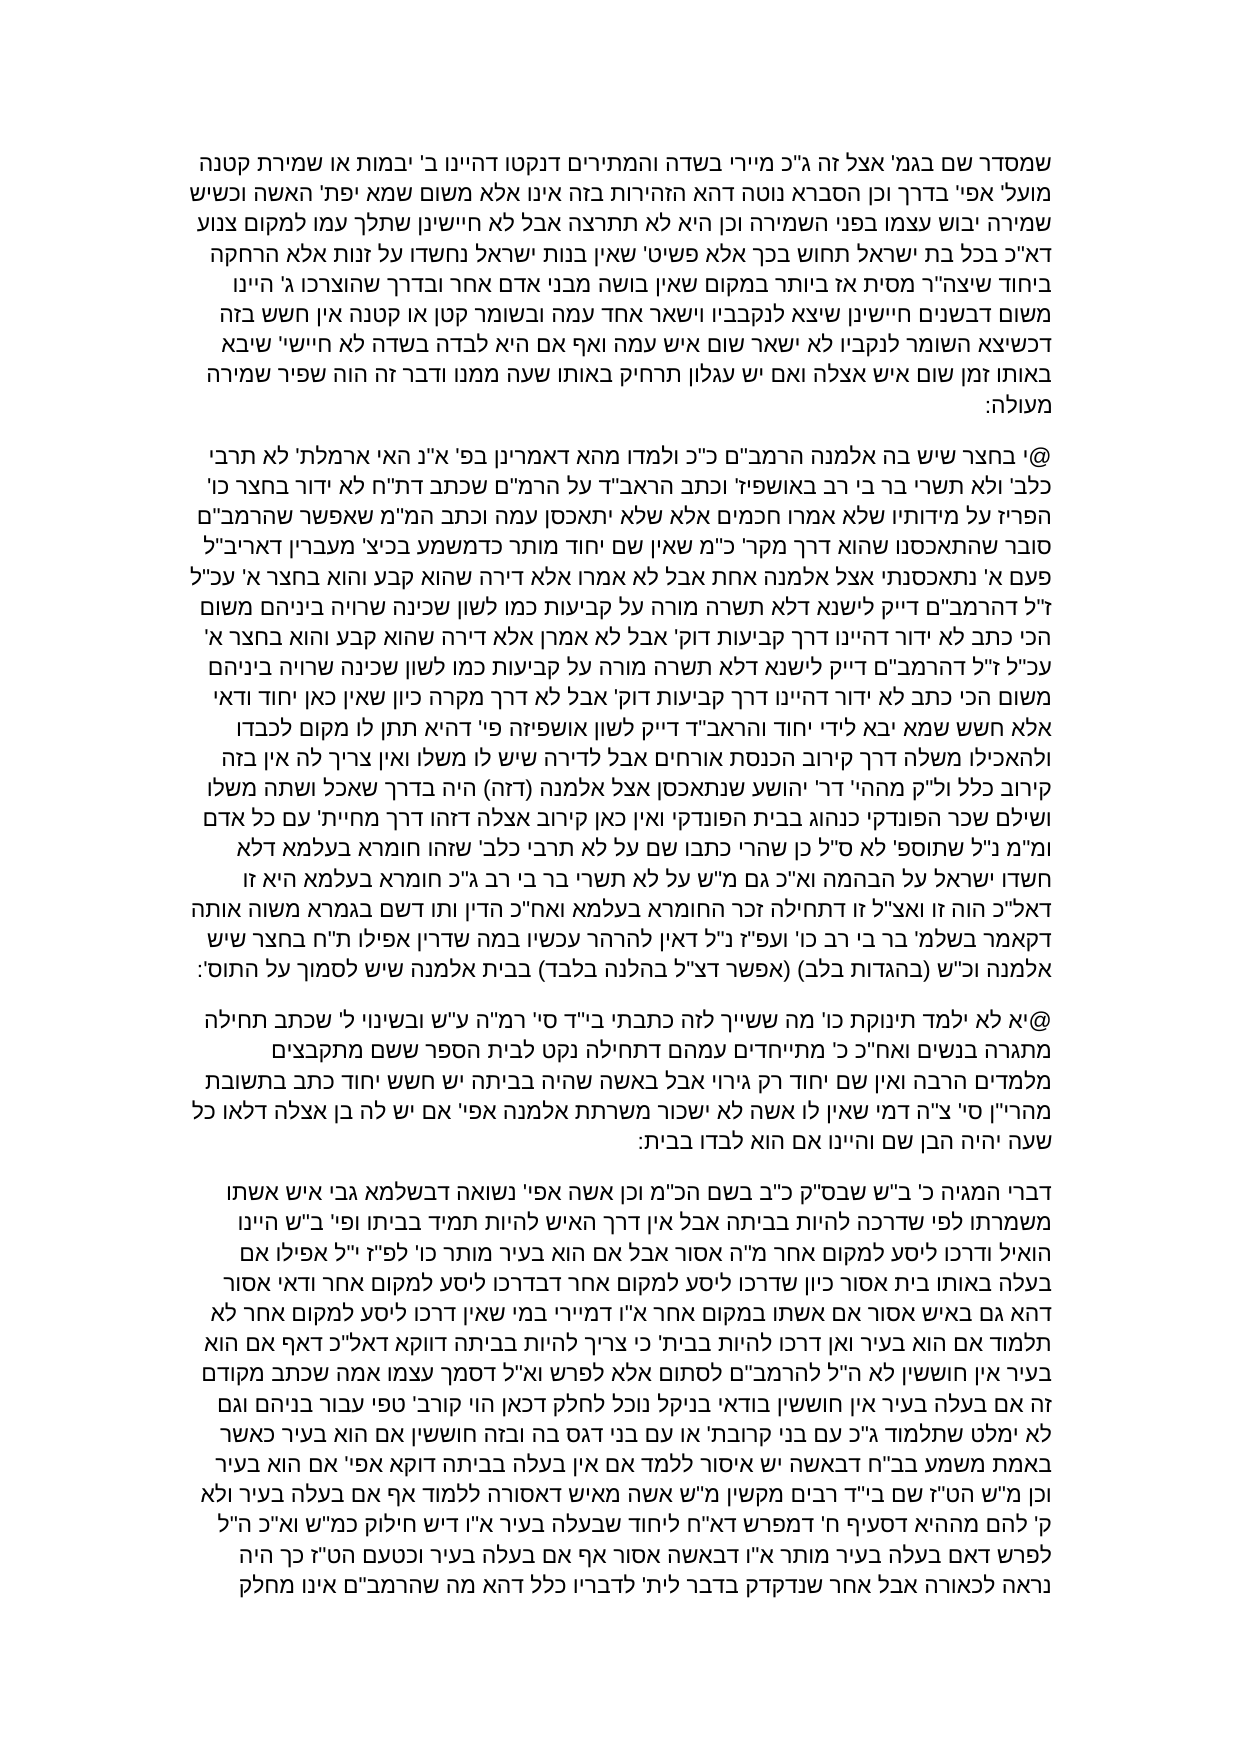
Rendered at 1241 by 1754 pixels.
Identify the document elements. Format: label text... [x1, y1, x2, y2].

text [187, 150, 1053, 418]
text @יא לא ילמד תינוקת כו' מה ששייך לזה כתבתי בי"ד סי' רמ"ה ע"ש ובשינוי ל' שכתב תחילה מתגרה בנשים ואח"כ כ' מתייחדים עמהם דתחילה נקט לבית הספר ששם מתקבצים מלמדים הרבה ואין שם יחוד רק גירוי אבל באשה שהיה בביתה יש חשש יחוד כתב בתשובת מהרי"ן סי' צ"ה דמי שאין לו אשה לא ישכור משרתת אלמנה אפי' אם יש לה בן אצלה דלאו כל שעה יהיה הבן שם והיינו אם הוא לבדו בבית: [187, 1007, 1053, 1154]
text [187, 1179, 1053, 1598]
text @י בחצר שיש בה אלמנה הרמב"ם כ"כ ולמדו מהא דאמרינן בפ' א"נ האי ארמלת' לא תרבי כלב' ולא תשרי בר בי רב באושפיז' וכתב הראב"ד על הרמ"ם שכתב דת"ח לא ידור בחצר כו' הפריז על מידותיו שלא אמרו חכמים אלא שלא יתאכסן עמה וכתב המ"מ שאפשר שהרמב"ם סובר שהתאכסנו שהוא דרך מקר' כ"מ שאין שם יחוד מותר כדמשמע בכיצ' מעברין דאריב"ל פעם א' נתאכסנתי אצל אלמנה אחת אבל לא אמרו אלא דירה שהוא קבע והוא בחצר א' עכ"ל ז"ל דהרמב"ם דייק לישנא דלא תשרה מורה על קביעות כמו לשון שכינה שרויה ביניהם משום הכי כתב לא ידור דהיינו דרך קביעות דוק' אבל לא אמרן אלא דירה שהוא קבע והוא בחצר א' עכ"ל ז"ל דהרמב"ם דייק לישנא דלא תשרה מורה על קביעות כמו לשון שכינה שרויה ביניהם משום הכי כתב לא ידור דהיינו דרך קביעות דוק' אבל לא דרך מקרה כיון שאין כאן יחוד ודאי אלא חשש שמא יבא לידי יחוד והראב"ד דייק לשון אושפיזה פי' דהיא תתן לו מקום לכבדו ולהאכילו משלה דרך קירוב הכנסת אורחים אבל לדירה שיש לו משלו ואין צריך לה אין בזה קירוב כלל ול"ק מההי' דר' יהושע שנתאכסן אצל אלמנה (דזה) היה בדרך שאכל ושתה משלו ושילם שכר הפונדקי כנהוג בבית הפונדקי ואין כאן קירוב אצלה דזהו דרך מחיית' עם כל אדם ומ"מ נ"ל שתוספ' לא ס"ל כן שהרי כתבו שם על לא תרבי כלב' שזהו חומרא בעלמא דלא חשדו ישראל על הבהמה וא"כ גם מ"ש על לא תשרי בר בי רב ג"כ חומרא בעלמא היא זו דאל"כ הוה זו ואצ"ל זו דתחילה זכר החומרא בעלמא ואח"כ הדין ותו דשם בגמרא משוה אותה דקאמר בשלמ' בר בי רב כו' ועפ"ז נ"ל דאין להרהר עכשיו במה שדרין אפילו ת"ח בחצר שיש אלמנה וכ"ש (בהגדות בלב) (אפשר דצ"ל בהלנה בלבד) בבית אלמנה שיש לסמוך על התוס': [187, 443, 1053, 983]
